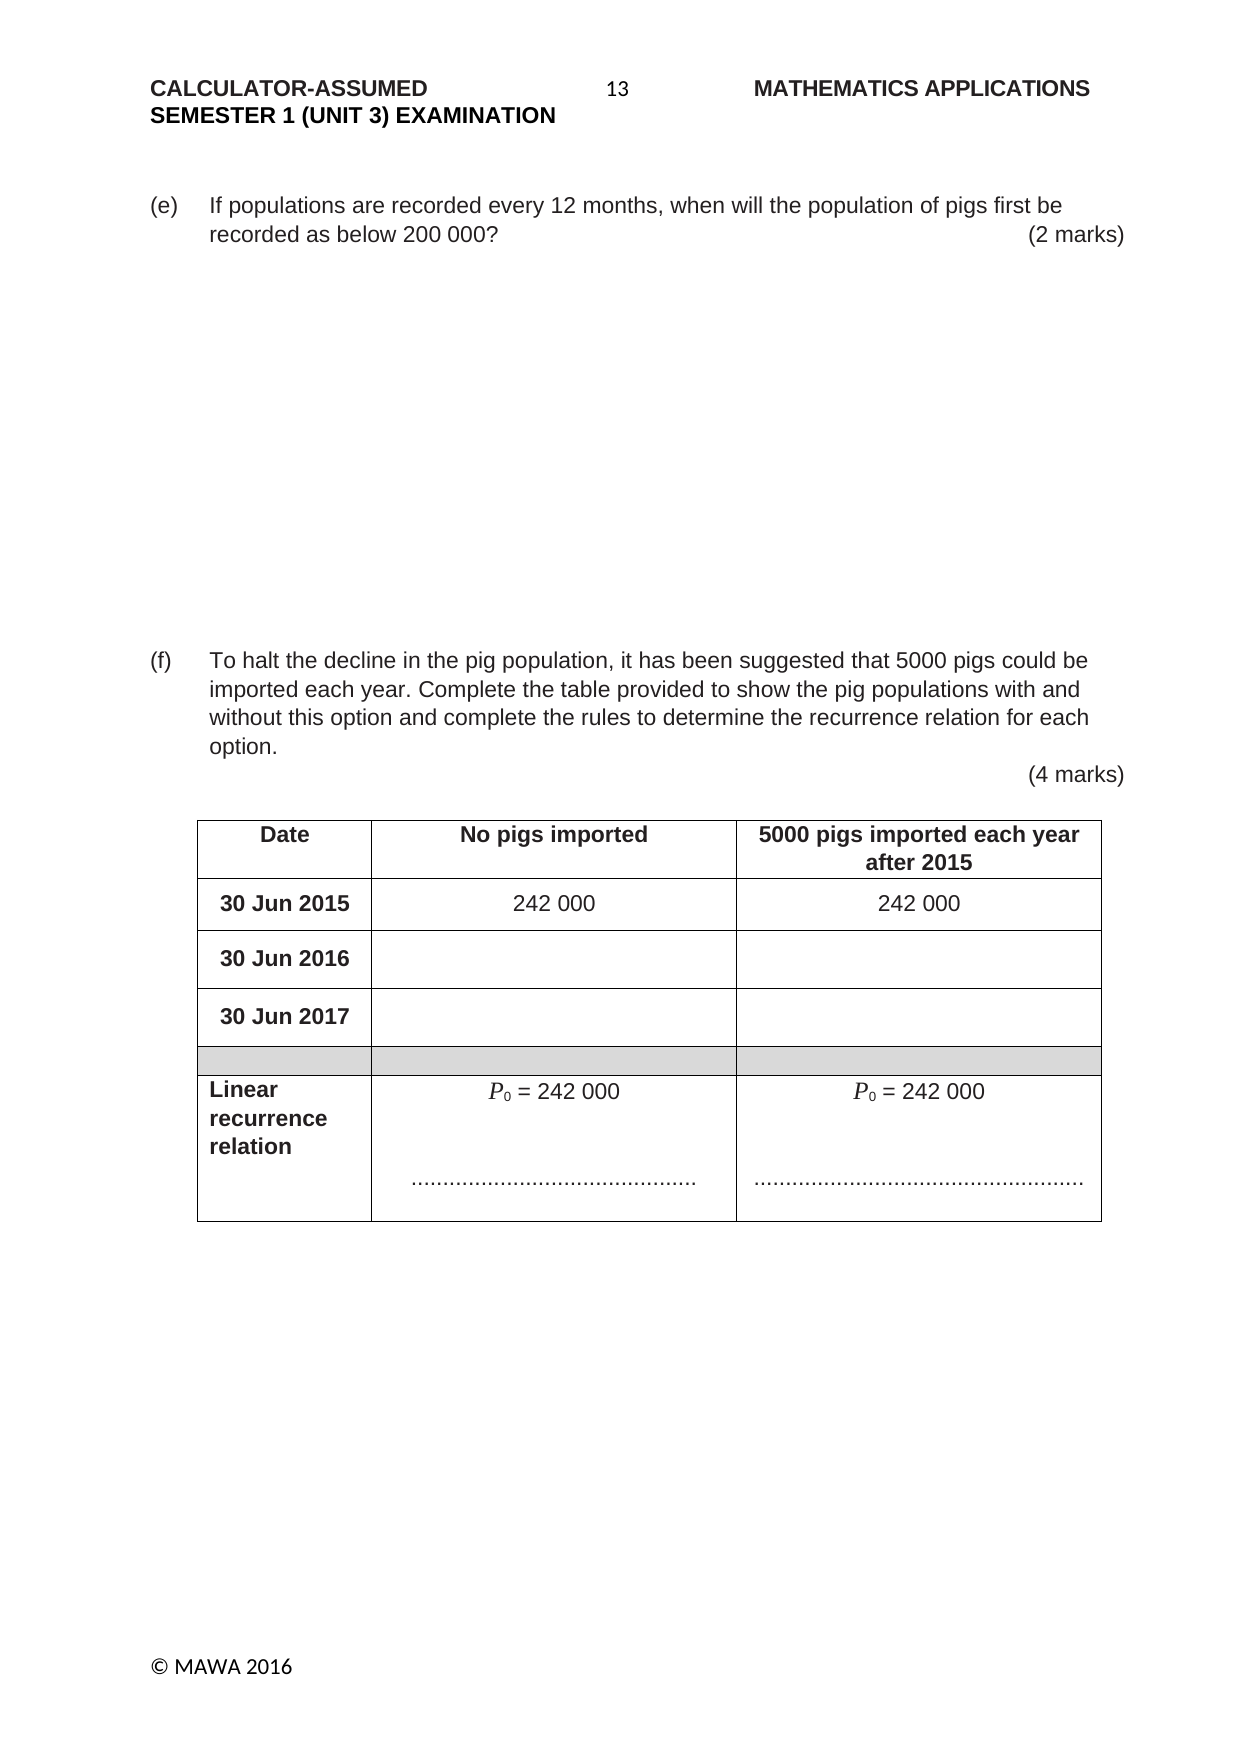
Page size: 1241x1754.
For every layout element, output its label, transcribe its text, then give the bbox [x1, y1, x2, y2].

table_cell [372, 989, 736, 1046]
table_cell [372, 1047, 736, 1075]
table_header Date [198, 821, 371, 878]
table_cell 242 000 [737, 879, 1101, 930]
table_cell Linear recurrence relation [198, 1076, 371, 1221]
table_cell [737, 1047, 1101, 1075]
table_cell [198, 1047, 371, 1075]
table_cell 30 Jun 2017 [198, 989, 371, 1046]
table_cell 30 Jun 2015 [198, 879, 371, 930]
text (e) If populations are recorded every 12 months, when will the population of pigs first be recorded as below 200 000? (2 marks) [150, 192, 1090, 247]
table_cell P0 = 242 000 ............................................. [372, 1076, 736, 1221]
table_header No pigs imported [372, 821, 736, 878]
table_cell [372, 931, 736, 988]
table_cell [737, 989, 1101, 1046]
table_cell 242 000 [372, 879, 736, 930]
table_cell 30 Jun 2016 [198, 931, 371, 988]
table_cell [737, 931, 1101, 988]
text (f) To halt the decline in the pig population, it has been suggested that 5000 pigs could be imported each year. Complete the table provided to show the pig populations with and without this option and complete the rules to determine the recurrence relation for each option. [150, 647, 1090, 759]
table_cell P0 = 242 000 .................................................... [737, 1076, 1101, 1221]
text (4 marks) [150, 761, 1090, 788]
table_header 5000 pigs imported each year after 2015 [737, 821, 1101, 878]
